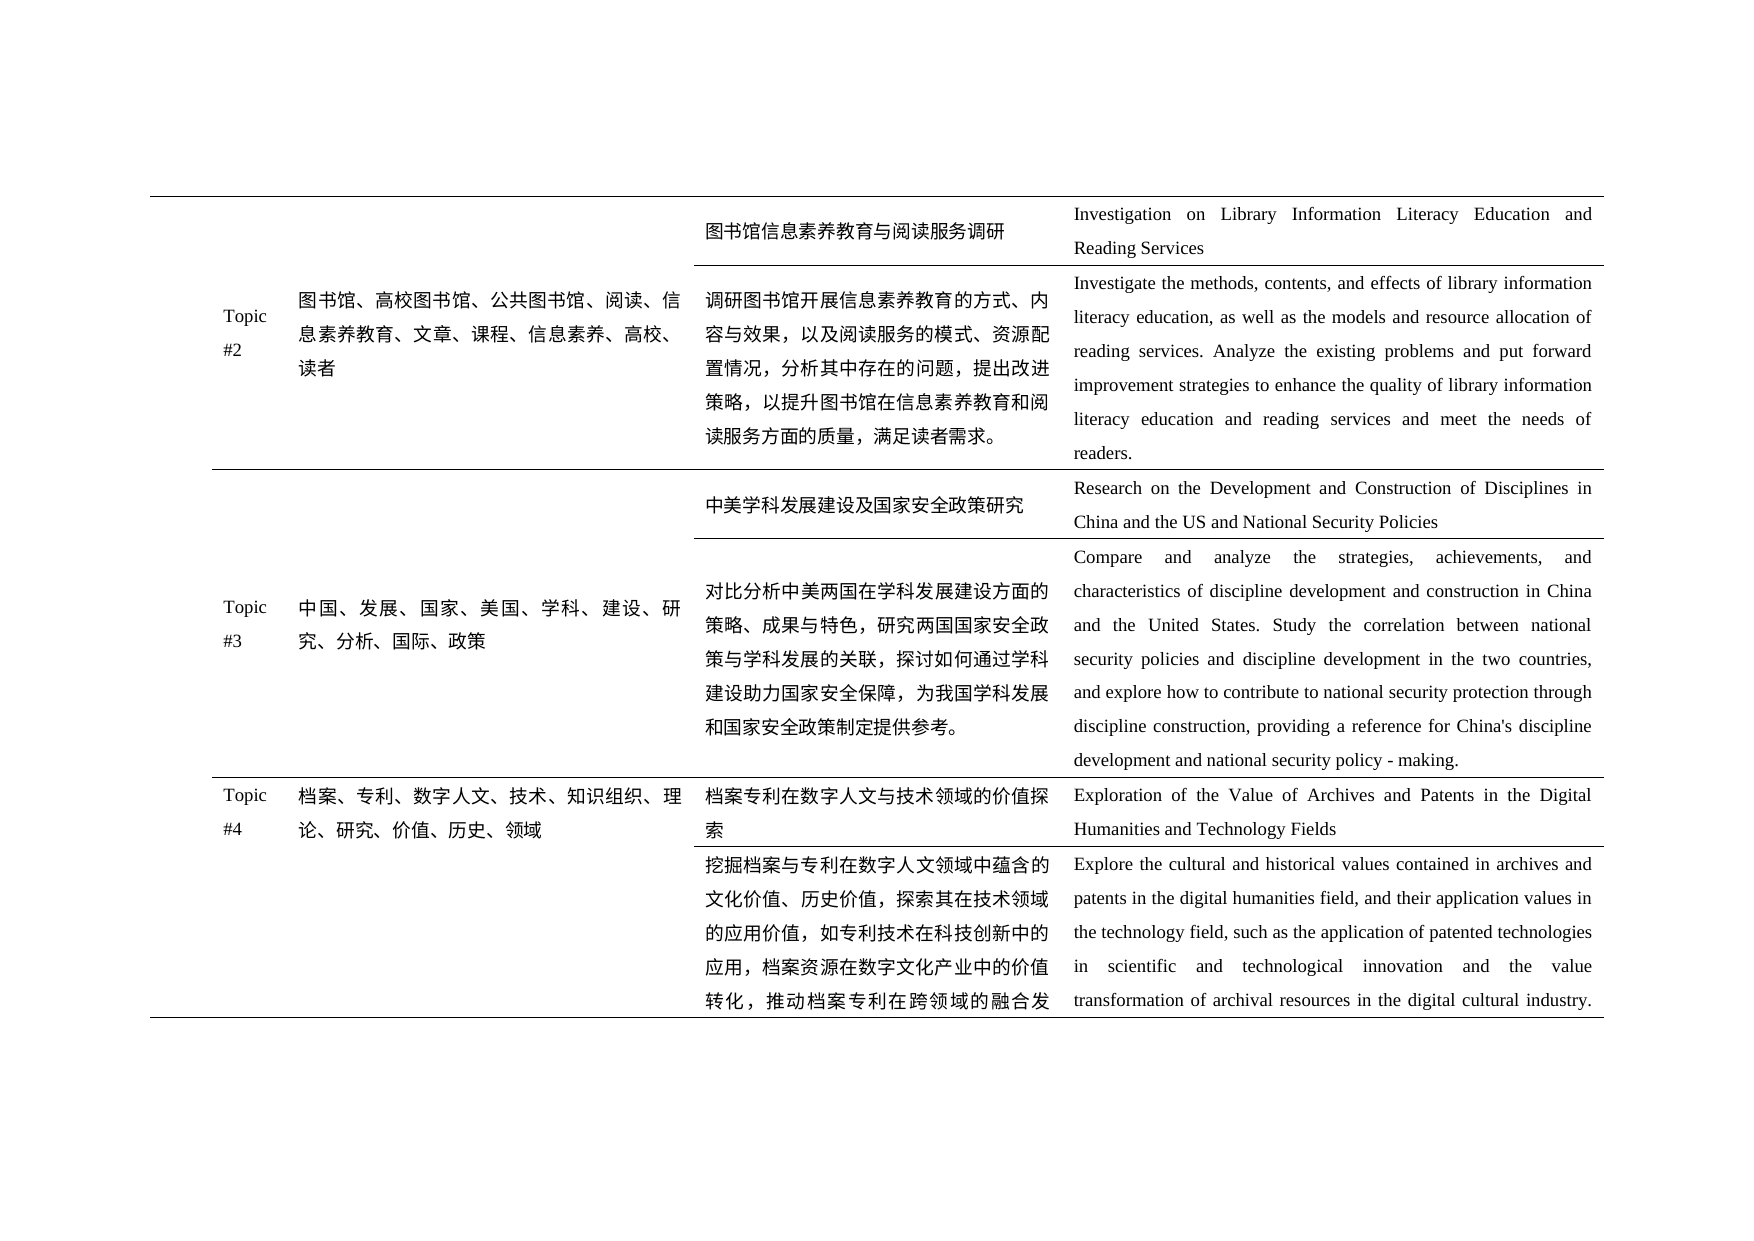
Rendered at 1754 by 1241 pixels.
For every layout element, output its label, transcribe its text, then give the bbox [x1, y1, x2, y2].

table_cell Topic #3 [212, 470, 287, 777]
table_cell Investigation on Library Information Literacy Education and Reading Services [1062, 197, 1604, 264]
table_cell 图书馆信息素养教育与阅读服务调研 [694, 197, 1062, 264]
table_cell Research on the Development and Construction of Disciplines in China and the US and National Security Policies [1062, 470, 1604, 538]
table_cell 对比分析中美两国在学科发展建设方面的策略、成果与特色，研究两国国家安全政策与学科发展的关联，探讨如何通过学科建设助力国家安全保障，为我国学科发展和国家安全政策制定提供参考。 [694, 539, 1062, 777]
table_cell Compare and analyze the strategies, achievements, and characteristics of discipline development and construction in China and the United States. Study the correlation between national security policies and discipline development in the two countries, and explore how to contribute to national security protection through discipline construction, providing a reference for China's discipline development and national security policy - making. [1062, 539, 1604, 777]
table_cell Exploration of the Value of Archives and Patents in the Digital Humanities and Technology Fields [1062, 778, 1604, 846]
table_cell 图书馆、高校图书馆、公共图书馆、阅读、信息素养教育、文章、课程、信息素养、高校、读者 [288, 197, 694, 469]
table_cell 中美学科发展建设及国家安全政策研究 [694, 470, 1062, 538]
table_cell 档案、专利、数字人文、技术、知识组织、理论、研究、价值、历史、领域 [288, 778, 694, 1017]
table_cell 中国、发展、国家、美国、学科、建设、研究、分析、国际、政策 [288, 470, 694, 777]
table_cell 调研图书馆开展信息素养教育的方式、内容与效果，以及阅读服务的模式、资源配置情况，分析其中存在的问题，提出改进策略，以提升图书馆在信息素养教育和阅读服务方面的质量，满足读者需求。 [694, 266, 1062, 469]
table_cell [694, 847, 1062, 1017]
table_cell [1062, 847, 1604, 1017]
table_cell Topic #2 [212, 197, 287, 469]
table_cell 档案专利在数字人文与技术领域的价值探索 [694, 778, 1062, 846]
table_cell Investigate the methods, contents, and effects of library information literacy education, as well as the models and resource allocation of reading services. Analyze the existing problems and put forward improvement strategies to enhance the quality of library information literacy education and reading services and meet the needs of readers. [1062, 266, 1604, 469]
table_cell Topic #4 [212, 778, 287, 1017]
